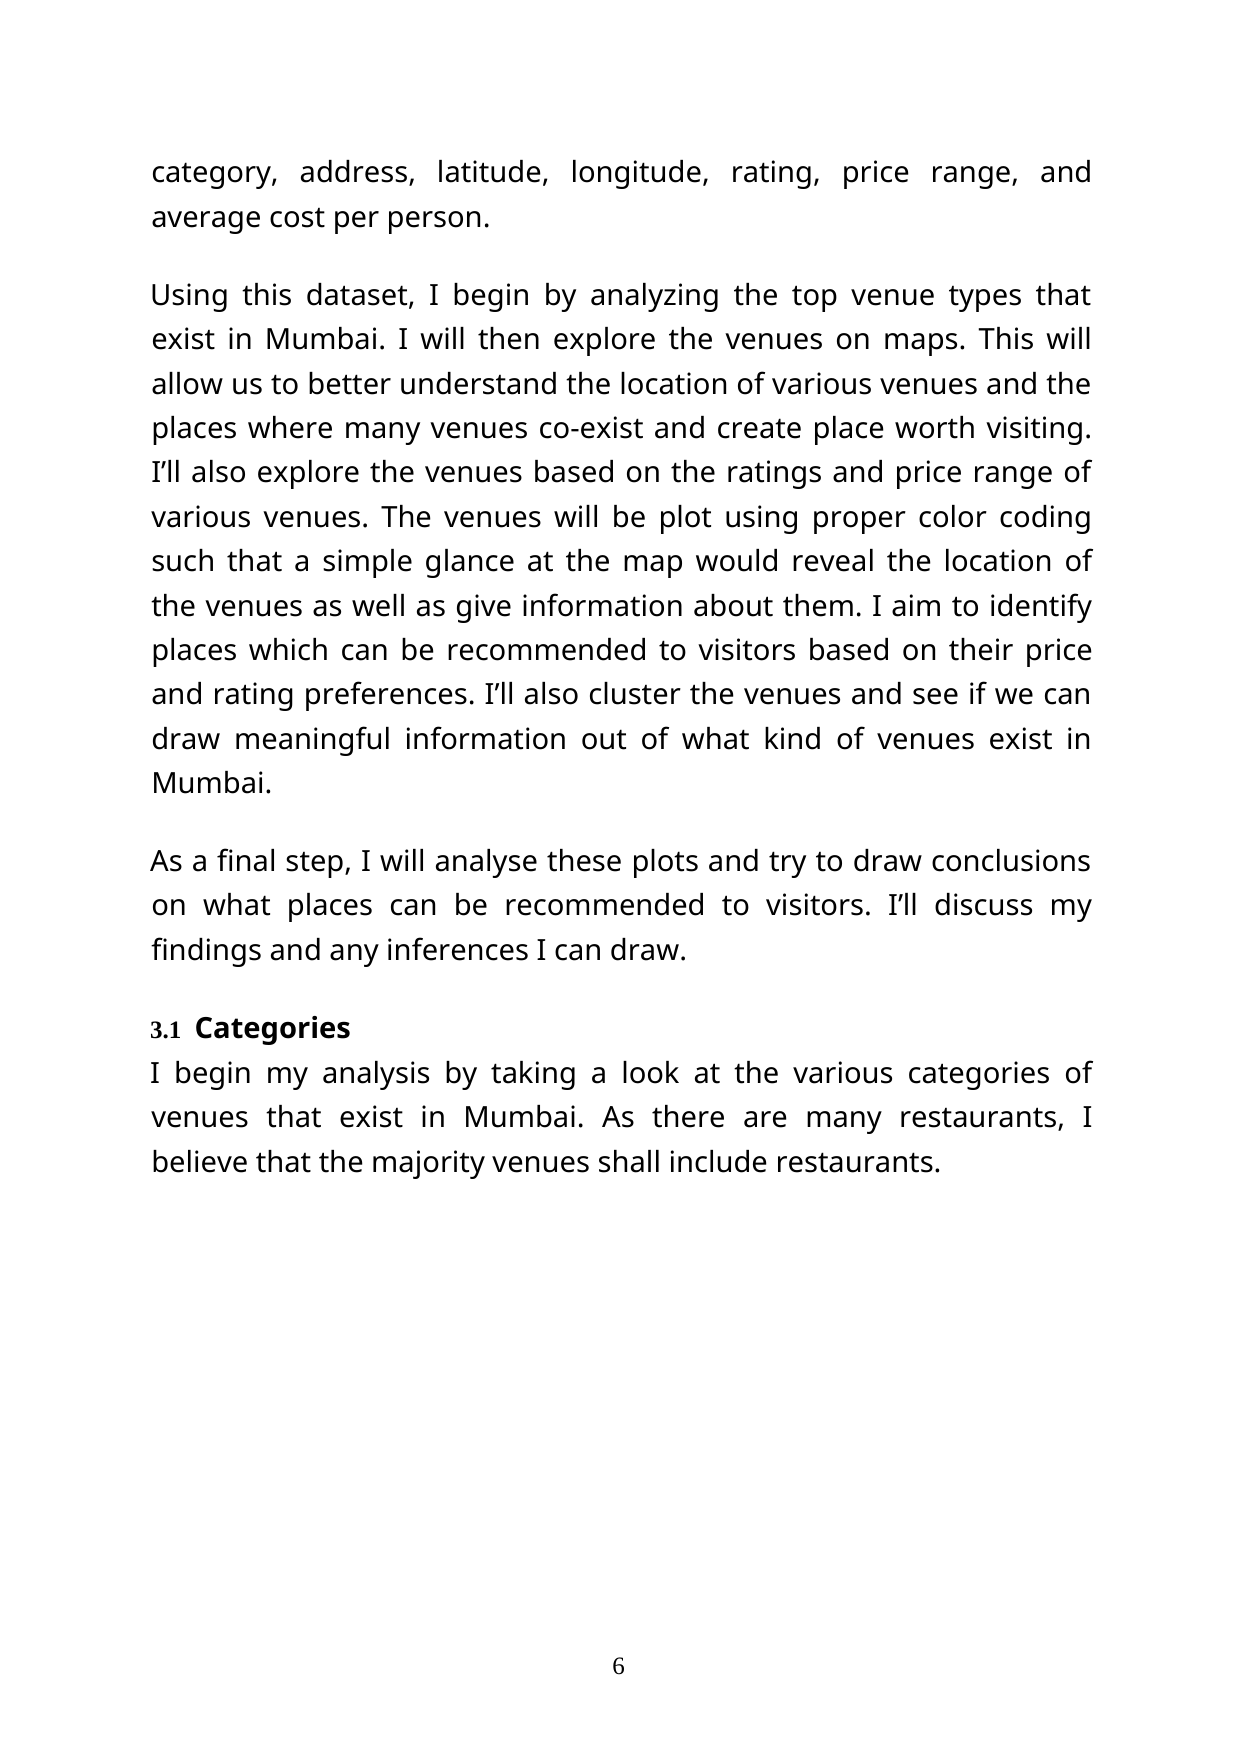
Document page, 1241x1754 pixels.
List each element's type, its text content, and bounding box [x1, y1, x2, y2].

text Using this dataset, I begin by analyzing the top venue types that exist in Mumbai. I will then explore the venues on maps. This will allow us to better understand the location of various venues and the places where many venues co-exist and create place worth visiting. I’ll also explore the venues based on the ratings and price range of various venues. The venues will be plot using proper color coding such that a simple glance at the map would reveal the location of the venues as well as give information about them. I aim to identify places which can be recommended to visitors based on their price and rating preferences. I’ll also cluster the venues and see if we can draw meaningful information out of what kind of venues exist in Mumbai. [150, 274, 1093, 802]
text I begin my analysis by taking a look at the various categories of venues that exist in Mumbai. As there are many restaurants, I believe that the majority venues shall include restaurants. [150, 1052, 1093, 1181]
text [150, 152, 1093, 236]
subtitle Categories [150, 1007, 1092, 1047]
text As a final step, I will analyse these plots and try to draw conclusions on what places can be recommended to visitors. I’ll discuss my findings and any inferences I can draw. [150, 840, 1093, 969]
